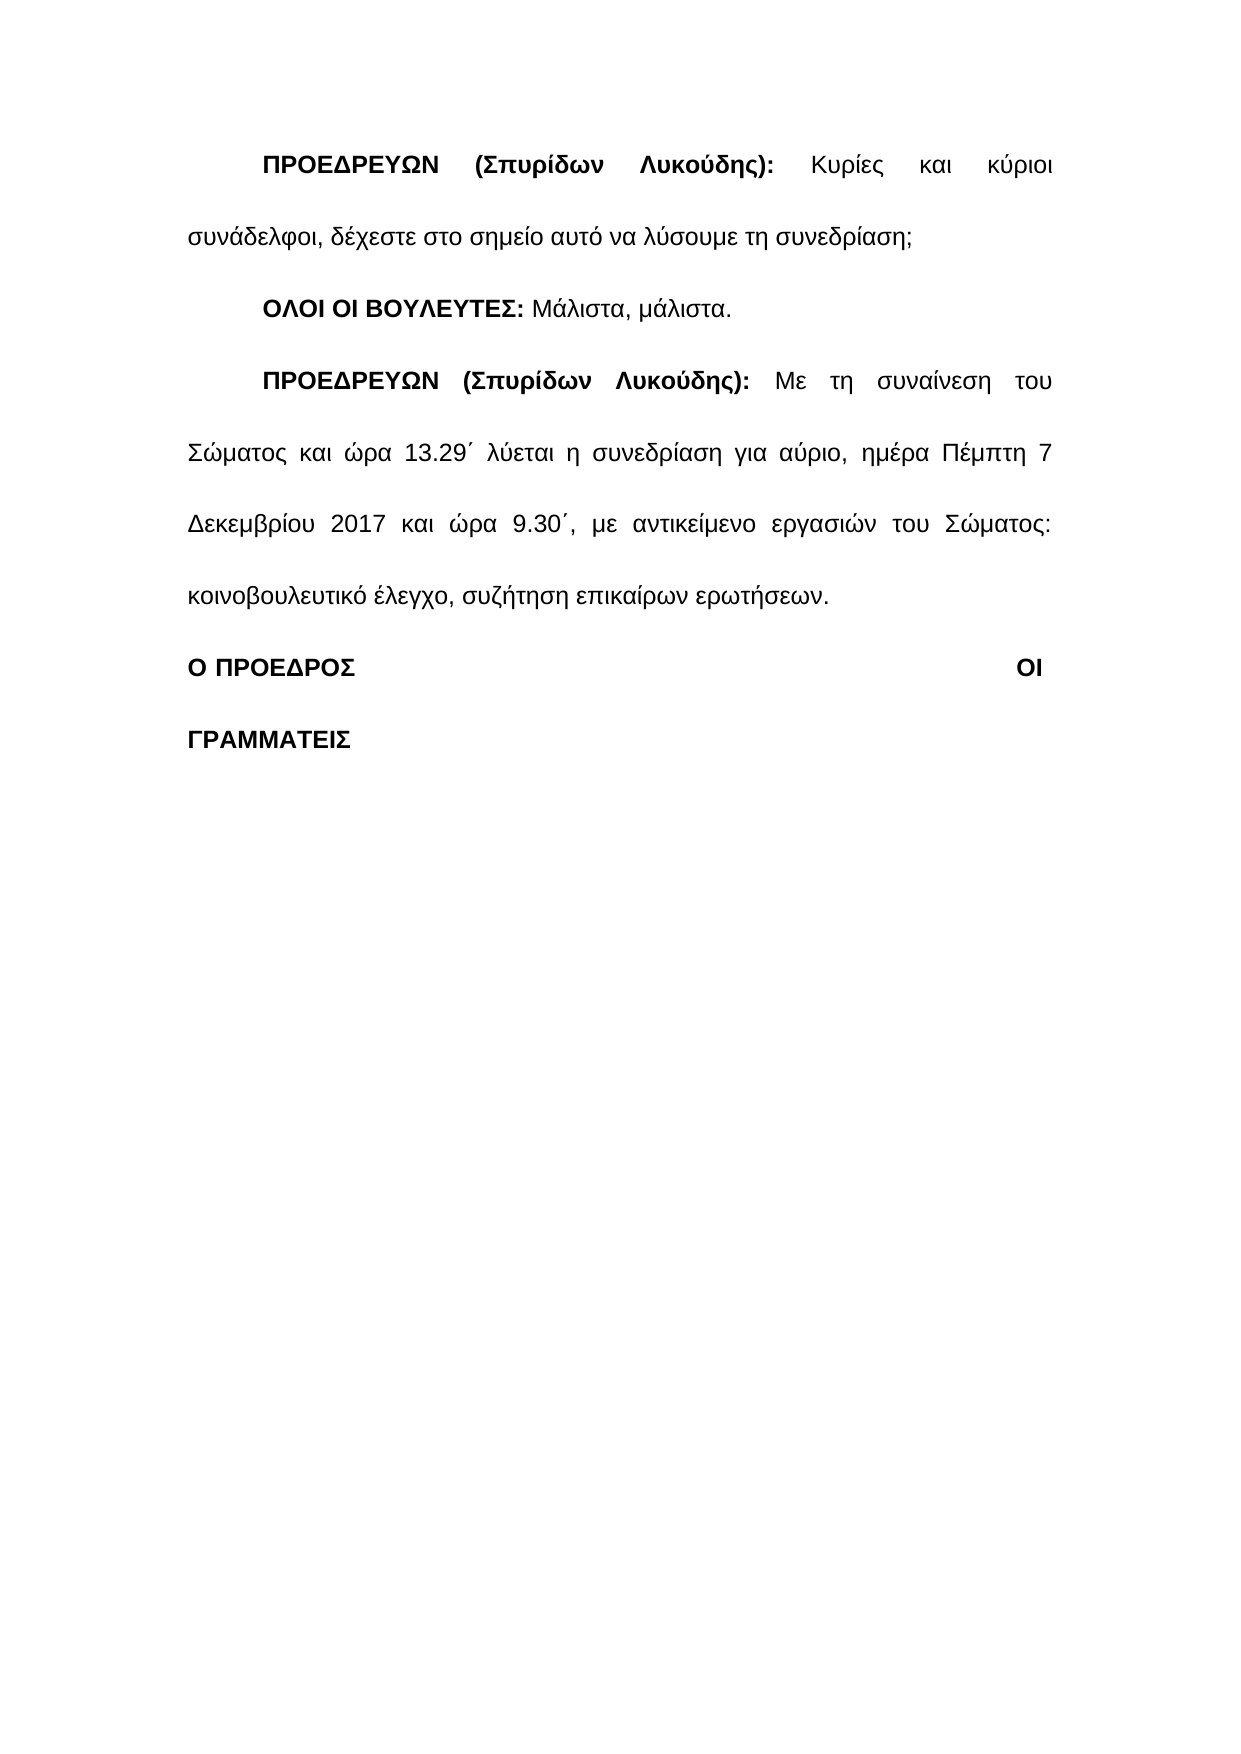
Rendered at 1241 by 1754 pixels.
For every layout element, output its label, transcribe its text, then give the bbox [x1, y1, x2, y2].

text ΠΡΟΕΔΡΕΥΩΝ (Σπυρίδων Λυκούδης): Κυρίες και κύριοι συνάδελφοι, δέχεστε στο σημείο αυτό να λύσουμε τη συνεδρίαση; [187, 150, 1053, 251]
text Ο ΠΡΟΕΔΡΟΣ ΟΙ ΓΡΑΜΜΑΤΕΙΣ [187, 653, 1053, 754]
text ΠΡΟΕΔΡΕΥΩΝ (Σπυρίδων Λυκούδης): Με τη συναίνεση του Σώματος και ώρα 13.29΄ λύεται η συνεδρίαση για αύριο, ημέρα Πέμπτη 7 Δεκεμβρίου 2017 και ώρα 9.30΄, με αντικείμενο εργασιών του Σώματος: κοινοβουλευτικό έλεγχο, συζήτηση επικαίρων ερωτήσεων. [187, 366, 1053, 610]
text ΟΛΟΙ ΟΙ ΒΟΥΛΕΥΤΕΣ: Μάλιστα, μάλιστα. [187, 294, 1053, 322]
